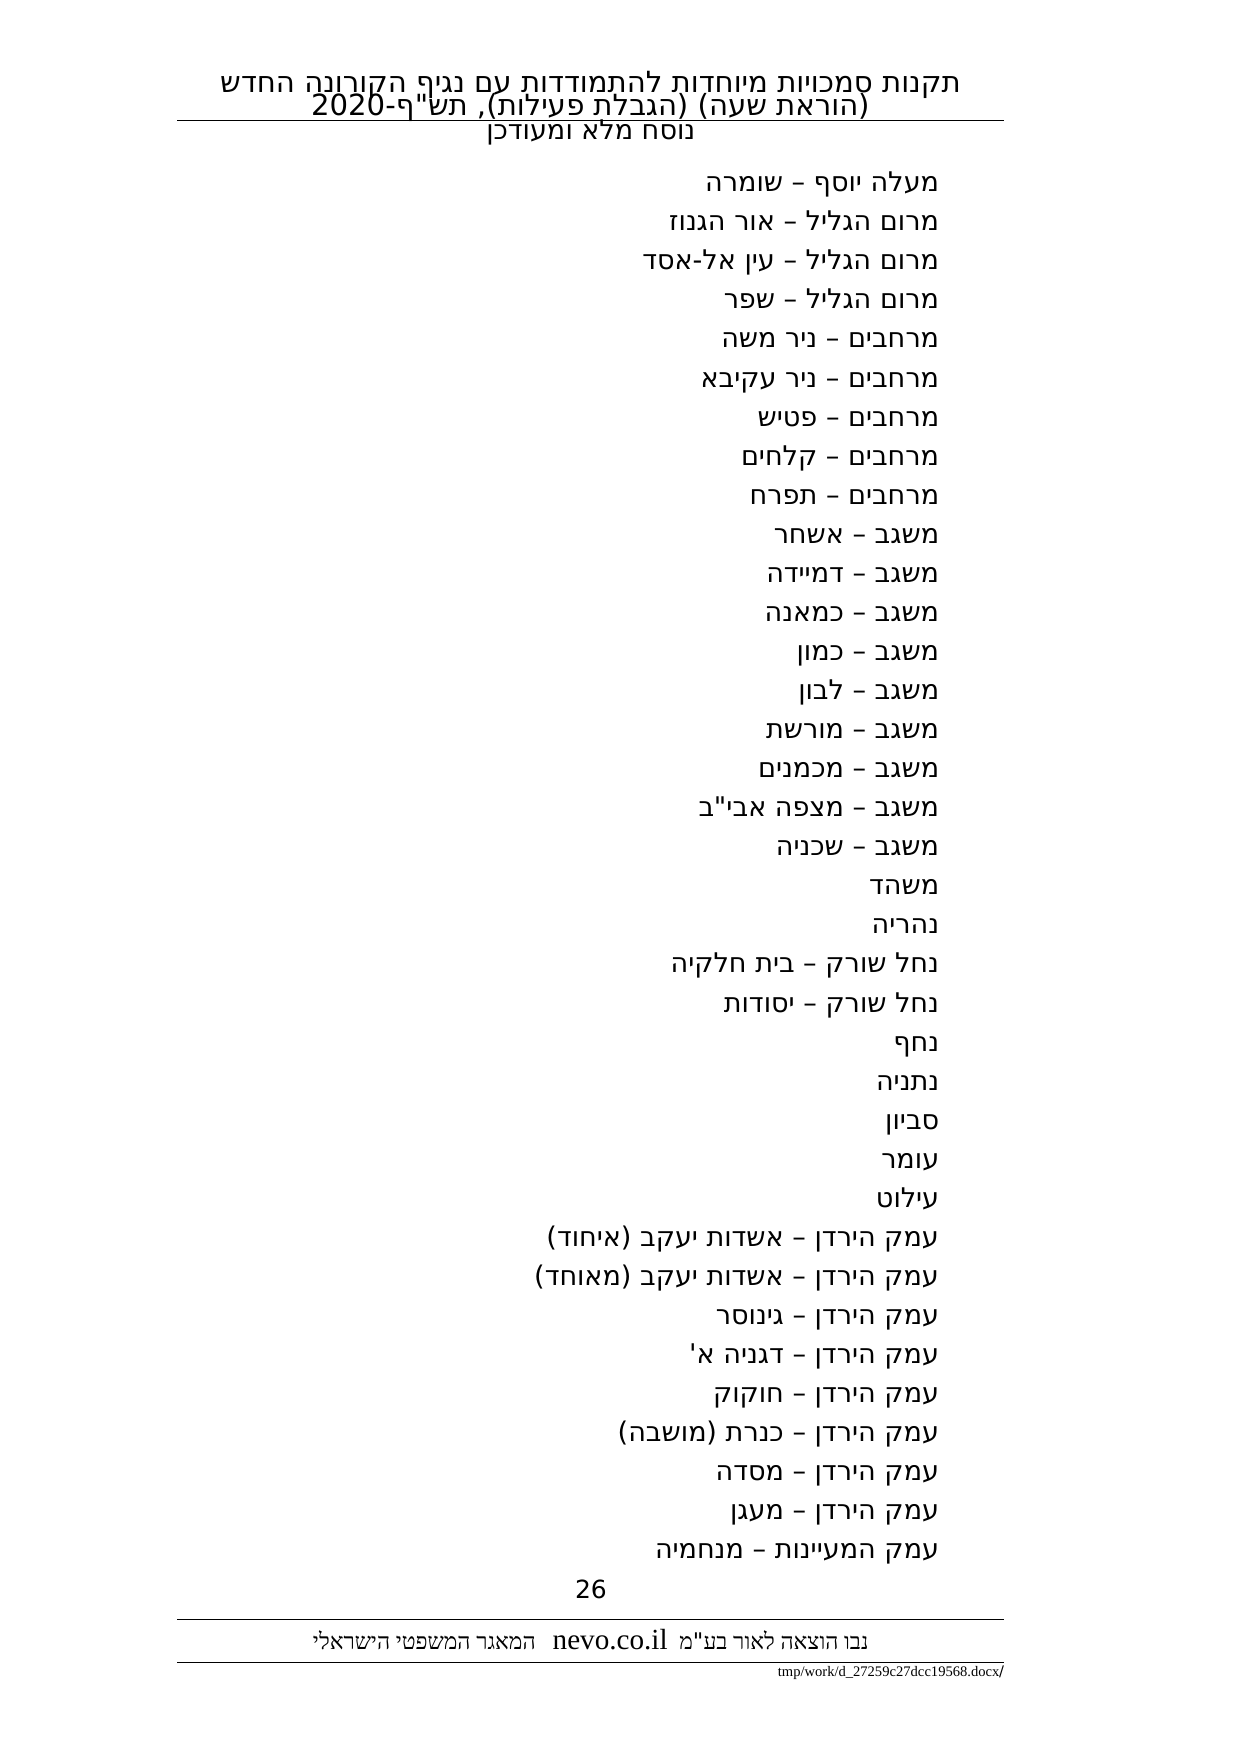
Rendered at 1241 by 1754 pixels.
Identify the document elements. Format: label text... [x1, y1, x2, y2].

text עמק הירדן – דגניה א' [177, 1338, 939, 1370]
text עמק המעיינות – מנחמיה [177, 1534, 939, 1565]
text מרחבים – פטיש [177, 401, 939, 432]
text מרום הגליל – שפר [177, 284, 939, 315]
text משגב – אשחר [177, 518, 939, 550]
text משגב – לבון [177, 674, 939, 706]
text עמק הירדן – אשדות יעקב (איחוד) [177, 1221, 939, 1253]
text עילוט [177, 1182, 939, 1214]
text נחל שורק – בית חלקיה [177, 948, 939, 979]
text עמק הירדן – גינוסר [177, 1299, 939, 1331]
text משגב – מכמנים [177, 752, 939, 784]
text עמק הירדן – אשדות יעקב (מאוחד) [177, 1260, 939, 1292]
text משגב – שכניה [177, 831, 939, 862]
text מרום הגליל – עין אל-אסד [177, 245, 939, 276]
text מרחבים – קלחים [177, 440, 939, 472]
text עמק הירדן – כנרת (מושבה) [177, 1417, 939, 1448]
text מרום הגליל – אור הגנוז [177, 206, 939, 237]
text משהד [177, 870, 939, 901]
text משגב – מצפה אבי"ב [177, 792, 939, 823]
text משגב – כמאנה [177, 596, 939, 628]
text מעלה יוסף – שומרה [177, 167, 939, 198]
text עומר [177, 1143, 939, 1175]
text נתניה [177, 1065, 939, 1097]
text נחל שורק – יסודות [177, 987, 939, 1018]
text נהריה [177, 909, 939, 940]
text עמק הירדן – מסדה [177, 1456, 939, 1487]
text משגב – דמיידה [177, 557, 939, 589]
text נחף [177, 1026, 939, 1057]
text עמק הירדן – מעגן [177, 1495, 939, 1526]
text עמק הירדן – חוקוק [177, 1377, 939, 1409]
text מרחבים – ניר משה [177, 323, 939, 354]
text מרחבים – ניר עקיבא [177, 362, 939, 393]
text משגב – מורשת [177, 713, 939, 745]
text מרחבים – תפרח [177, 479, 939, 511]
text סביון [177, 1104, 939, 1136]
text משגב – כמון [177, 635, 939, 667]
